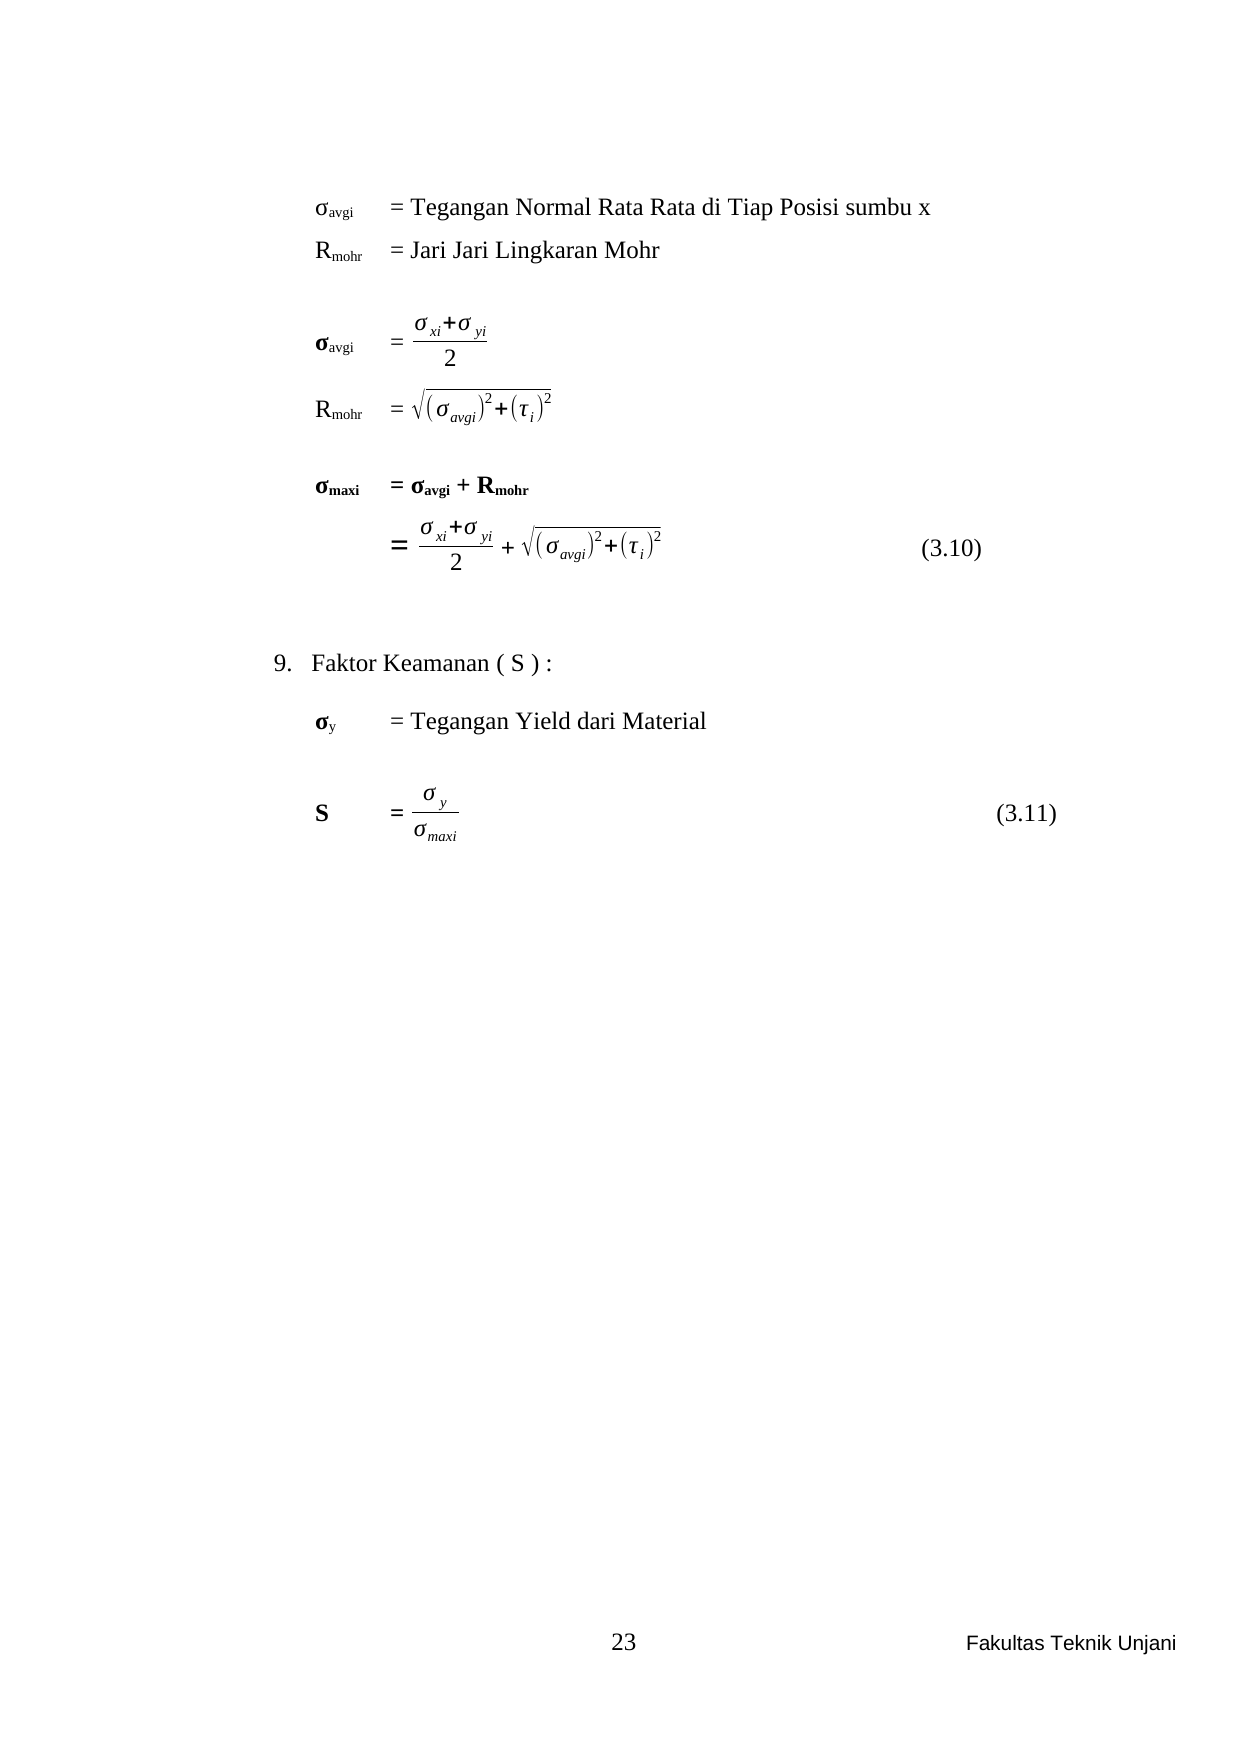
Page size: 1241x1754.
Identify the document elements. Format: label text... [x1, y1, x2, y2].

table_cell S = (3.11) [300, 764, 1078, 875]
table_header σy = Tegangan Yield dari Material [300, 691, 1078, 764]
table_header σavgi = Tegangan Normal Rata Rata di Tiap Posisi sumbu x Rmohr = Jari Jari Lingkaran Mohr [300, 177, 1106, 293]
table_cell σmaxi = σavgi + Rmohr = + (3.10) [300, 455, 1106, 605]
table_cell σavgi = Rmohr = [300, 293, 1106, 455]
list Faktor Keamanan ( S ) : [274, 648, 1063, 677]
